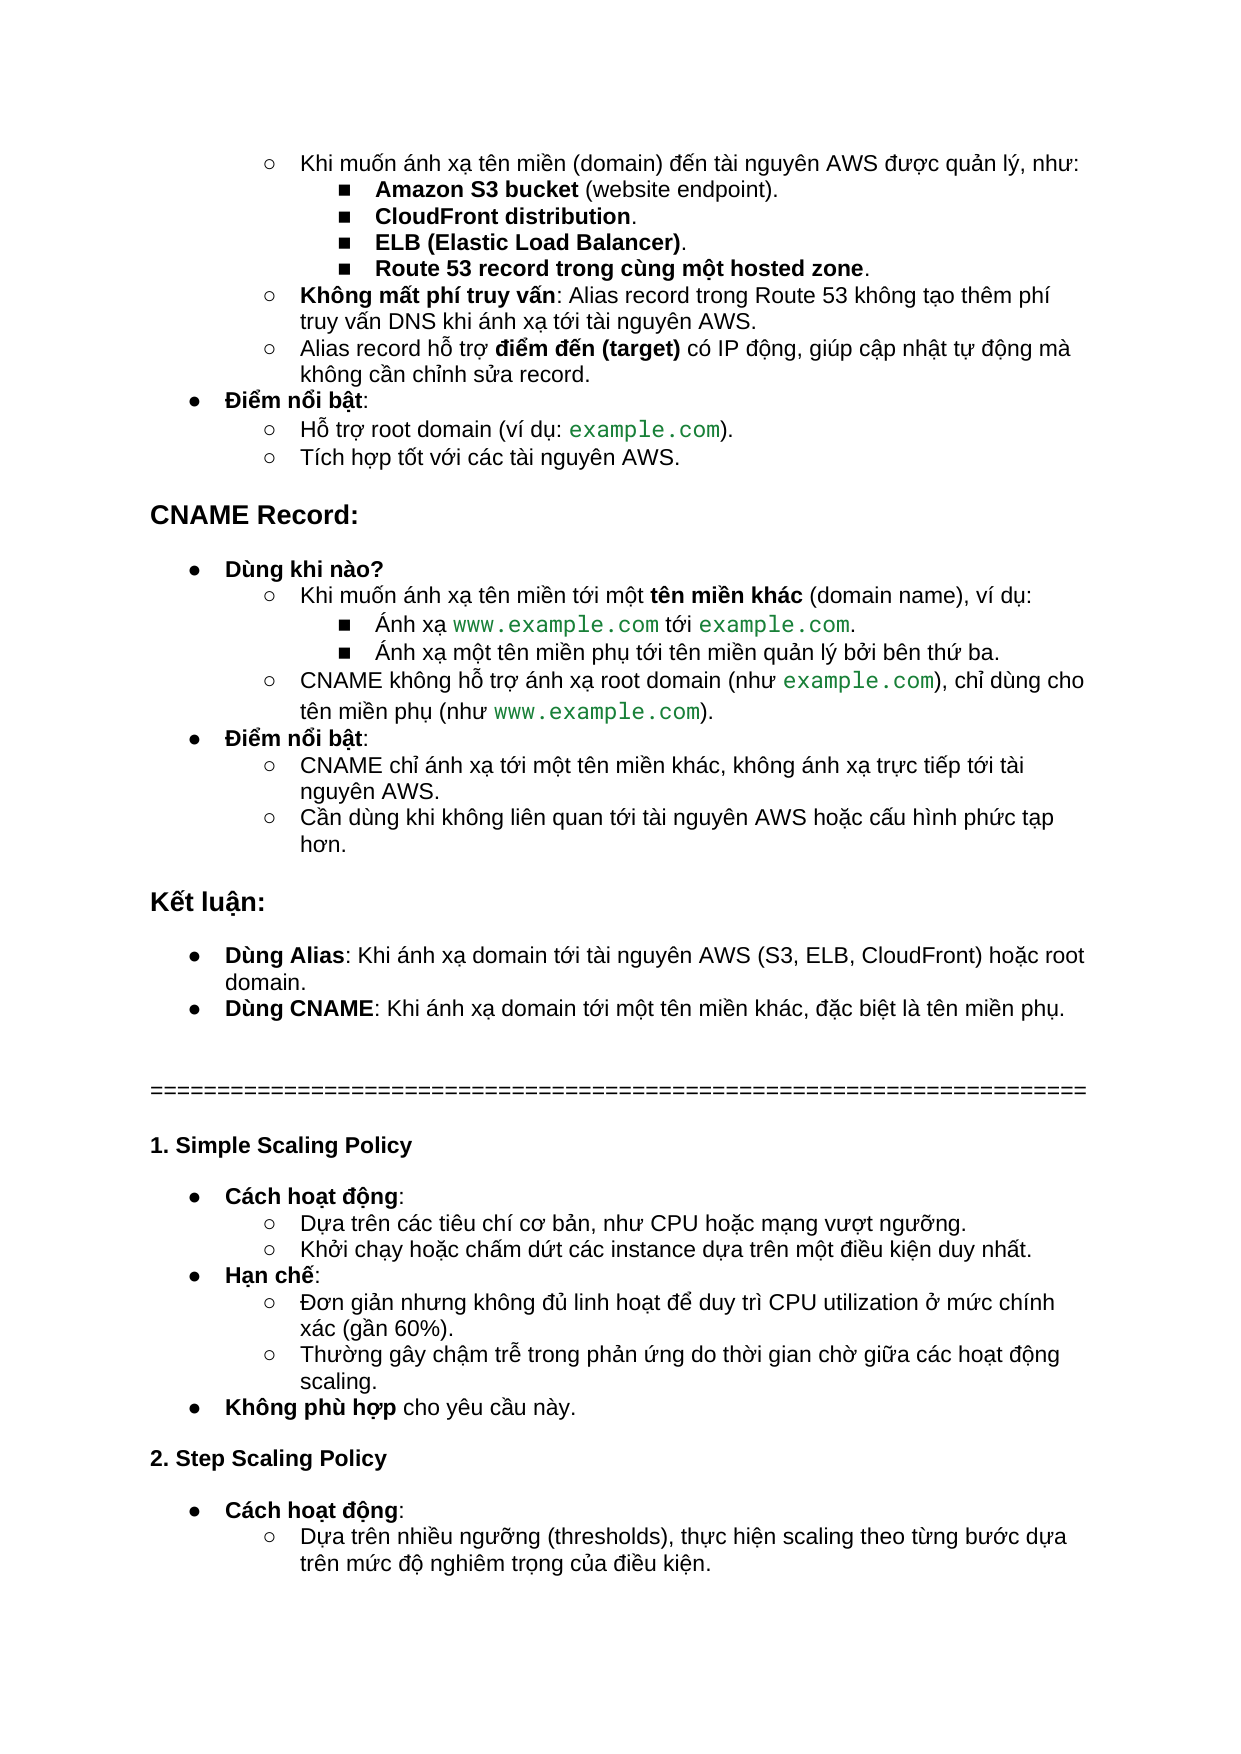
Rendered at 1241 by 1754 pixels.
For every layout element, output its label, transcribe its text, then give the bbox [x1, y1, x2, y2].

list CloudFront distribution. [337, 203, 1090, 229]
subtitle 2. Step Scaling Policy [150, 1445, 1090, 1472]
list Ánh xạ một tên miền phụ tới tên miền quản lý bởi bên thứ ba. [337, 638, 1090, 665]
list CNAME chỉ ánh xạ tới một tên miền khác, không ánh xạ trực tiếp tới tài nguyên AWS. [262, 752, 1090, 804]
subtitle CNAME Record: [150, 499, 1090, 531]
subtitle 1. Simple Scaling Policy [150, 1132, 1090, 1158]
list Dựa trên các tiêu chí cơ bản, như CPU hoặc mạng vượt ngưỡng. [262, 1209, 1090, 1236]
list Amazon S3 bucket (website endpoint). [337, 176, 1090, 203]
list Không phù hợp cho yêu cầu này. [187, 1394, 1090, 1420]
list Cần dùng khi không liên quan tới tài nguyên AWS hoặc cấu hình phức tạp hơn. [262, 804, 1090, 857]
text ====================================================================== [150, 1077, 1090, 1103]
list Alias record hỗ trợ điểm đến (target) có IP động, giúp cập nhật tự động mà không cần chỉnh sửa record. [262, 334, 1090, 387]
list Dựa trên nhiều ngưỡng (thresholds), thực hiện scaling theo từng bước dựa trên mức độ nghiêm trọng của điều kiện. [262, 1523, 1090, 1576]
subtitle Kết luận: [150, 886, 1090, 917]
list Tích hợp tốt với các tài nguyên AWS. [262, 444, 1090, 470]
list Cách hoạt động: [187, 1183, 1090, 1209]
list Khi muốn ánh xạ tên miền tới một tên miền khác (domain name), ví dụ: [262, 582, 1090, 608]
list Điểm nổi bật: [187, 725, 1090, 752]
list Điểm nổi bật: [187, 387, 1090, 413]
list Không mất phí truy vấn: Alias record trong Route 53 không tạo thêm phí truy vấn DNS khi ánh xạ tới tài nguyên AWS. [262, 282, 1090, 334]
list Khi muốn ánh xạ tên miền (domain) đến tài nguyên AWS được quản lý, như: [262, 150, 1090, 176]
list Dùng Alias: Khi ánh xạ domain tới tài nguyên AWS (S3, ELB, CloudFront) hoặc root domain. [187, 942, 1090, 995]
list CNAME không hỗ trợ ánh xạ root domain (như example.com), chỉ dùng cho tên miền phụ (như www.example.com). [262, 665, 1090, 725]
list Khởi chạy hoặc chấm dứt các instance dựa trên một điều kiện duy nhất. [262, 1236, 1090, 1262]
list Dùng CNAME: Khi ánh xạ domain tới một tên miền khác, đặc biệt là tên miền phụ. [187, 995, 1090, 1021]
list Dùng khi nào? [187, 556, 1090, 582]
list Thường gây chậm trễ trong phản ứng do thời gian chờ giữa các hoạt động scaling. [262, 1341, 1090, 1394]
list Đơn giản nhưng không đủ linh hoạt để duy trì CPU utilization ở mức chính xác (gần 60%). [262, 1289, 1090, 1341]
list Hạn chế: [187, 1262, 1090, 1289]
list Hỗ trợ root domain (ví dụ: example.com). [262, 413, 1090, 444]
list Ánh xạ www.example.com tới example.com. [337, 608, 1090, 638]
list ELB (Elastic Load Balancer). [337, 229, 1090, 255]
list Cách hoạt động: [187, 1497, 1090, 1523]
list Route 53 record trong cùng một hosted zone. [337, 255, 1090, 282]
